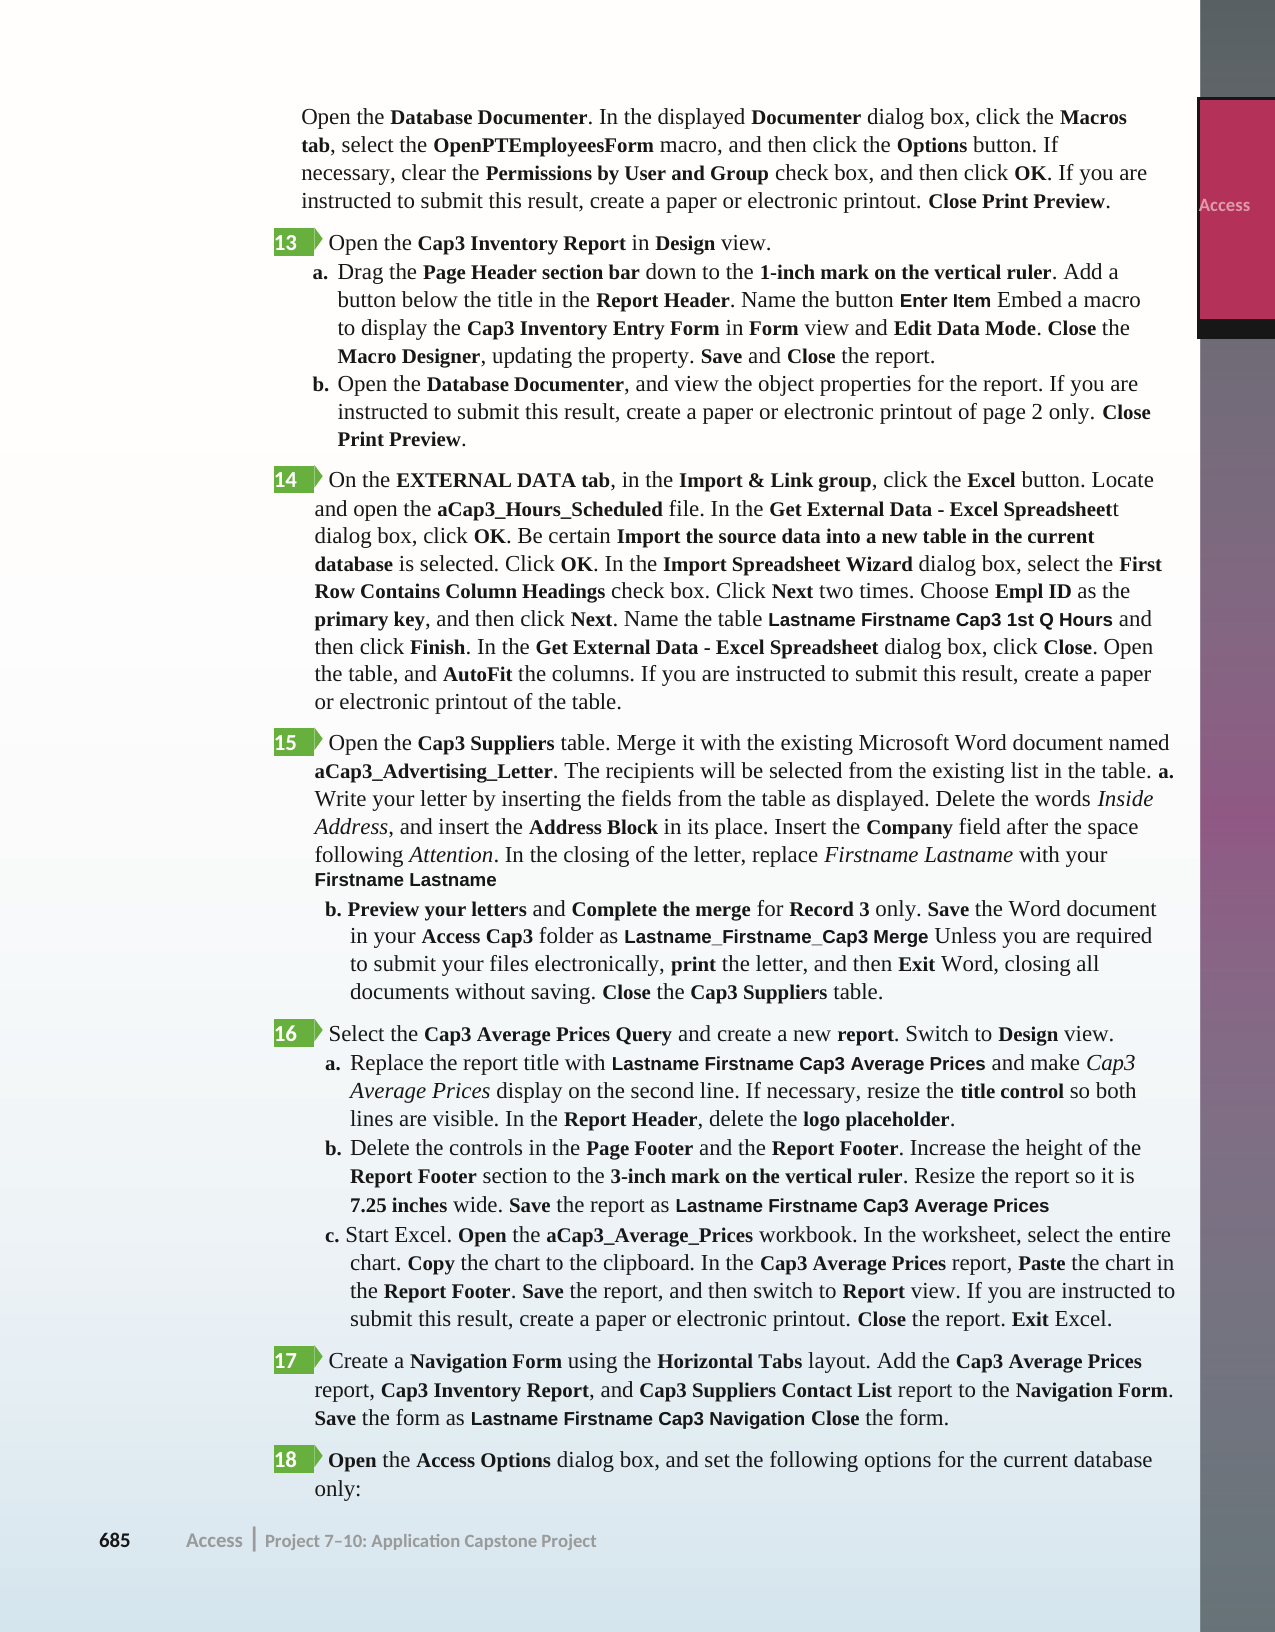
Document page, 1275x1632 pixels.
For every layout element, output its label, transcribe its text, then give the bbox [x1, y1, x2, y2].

list Select the Cap3 Average Prices Query and create a new report. Switch to Design view. [314, 1018, 1176, 1047]
list Open the Access Options dialog box, and set the following options for the current database only: [273, 1444, 1176, 1501]
text 7.25 inches wide. Save the report as Lastname Firstname Cap3 Average Prices [350, 1192, 1176, 1218]
list Replace the report title with Lastname Firstname Cap3 Average Prices and make Cap3 Average Prices display on the second line. If necessary, resize the title control so both lines are visible. In the Report Header, delete the logo placeholder. [325, 1049, 1176, 1132]
list Create a Navigation Form using the Horizontal Tabs layout. Add the Cap3 Average Prices report, Cap3 Inventory Report, and Cap3 Suppliers Contact List report to the Navigation Form. Save the form as Lastname Firstname Cap3 Navigation Close the form. [273, 1345, 1176, 1431]
text Report Footer section to the 3-inch mark on the vertical ruler. Resize the report so it is [350, 1162, 1176, 1188]
text Open the Database Documenter. In the displayed Documenter dialog box, click the Macros tab, select the OpenPTEmployeesForm macro, and then click the Options button. If necessary, clear the Permissions by User and Group check box, and then click OK. If you are instructed to submit this result, create a paper or electronic printout. Close Print Preview. [250, 103, 1150, 213]
text b. Preview your letters and Complete the merge for Record 3 only. Save the Word document in your Access Cap3 folder as Lastname_Firstname_Cap3 Merge Unless you are required to submit your files electronically, print the letter, and then Exit Word, closing all documents without saving. Close the Cap3 Suppliers table. [325, 895, 1176, 1005]
list Delete the controls in the Page Footer and the Report Footer. Increase the height of the [325, 1133, 1176, 1160]
text c. Start Excel. Open the aCap3_Average_Prices workbook. In the worksheet, select the entire chart. Copy the chart to the clipboard. In the Cap3 Average Prices report, Paste the chart in the Report Footer. Save the report, and then switch to Report view. If you are instructed to submit this result, create a paper or electronic printout. Close the report. Exit Excel. [325, 1221, 1176, 1331]
picture [0, 0, 1275, 1632]
list Open the Cap3 Suppliers table. Merge it with the existing Microsoft Word document named aCap3_Advertising_Letter. The recipients will be selected from the existing list in the table. a. Write your letter by inserting the fields from the table as displayed. Delete the words Inside Address, and insert the Address Block in its place. Insert the Company field after the space following Attention. In the closing of the letter, replace Firstname Lastname with your Firstname Lastname [273, 727, 1176, 891]
list Open the Database Documenter, and view the object properties for the report. If you are instructed to submit this result, create a paper or electronic printout of page 2 only. Close Print Preview. [312, 370, 1157, 452]
list Open the Cap3 Inventory Report in Design view. [314, 227, 1176, 256]
list On the EXTERNAL DATA tab, in the Import & Link group, click the Excel button. Locate and open the aCap3_Hours_Scheduled file. In the Get External Data - Excel Spreadsheett dialog box, click OK. Be certain Import the source data into a new table in the current database is selected. Click OK. In the Import Spreadsheet Wizard dialog box, select the First Row Contains Column Headings check box. Click Next two times. Choose Empl ID as the primary key, and then click Next. Name the table Lastname Firstname Cap3 1st Q Hours and then click Finish. In the Get External Data - Excel Spreadsheet dialog box, click Close. Open the table, and AutoFit the columns. If you are instructed to submit this result, create a paper or electronic printout of the table. [273, 465, 1176, 714]
list Drag the Page Header section bar down to the 1-inch mark on the vertical ruler. Add a button below the title in the Report Header. Name the button Enter Item Embed a macro to display the Cap3 Inventory Entry Form in Form view and Edit Data Mode. Close the Macro Designer, updating the property. Save and Close the report. [312, 258, 1157, 368]
